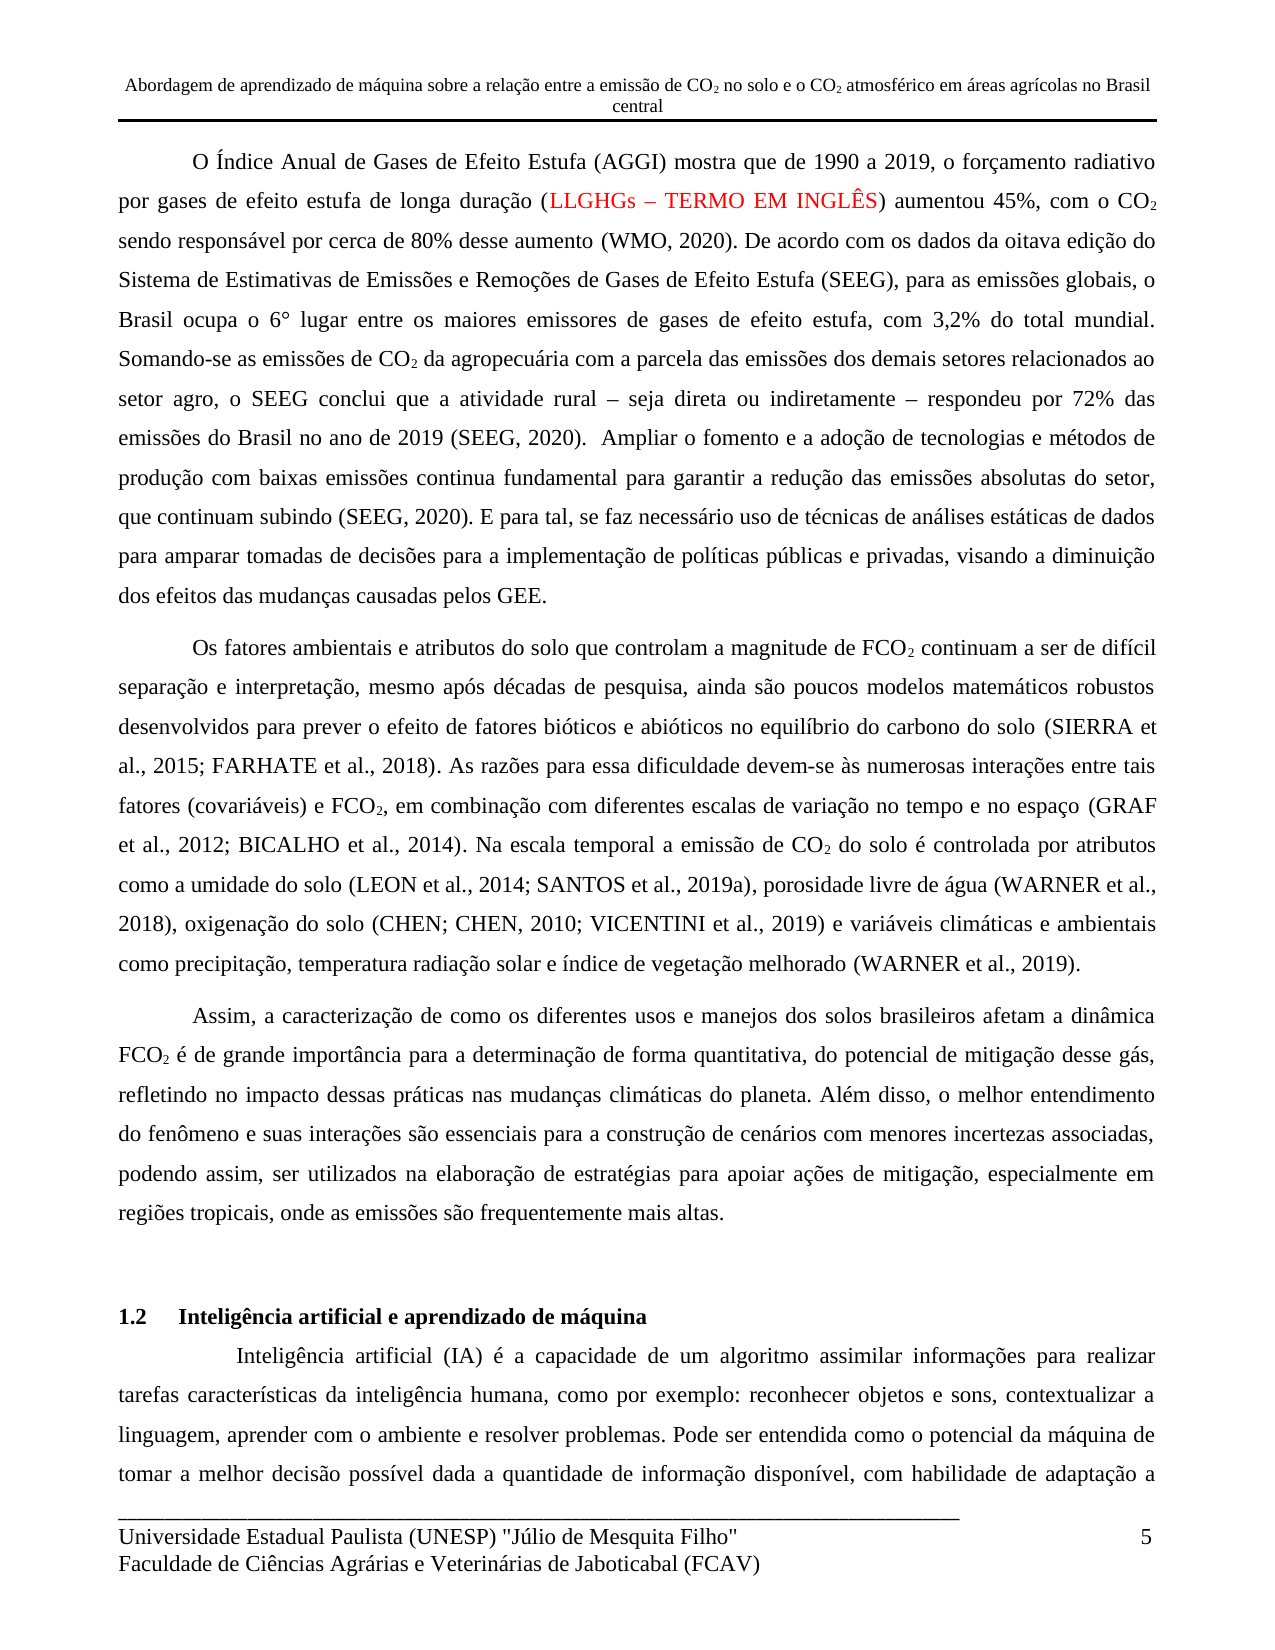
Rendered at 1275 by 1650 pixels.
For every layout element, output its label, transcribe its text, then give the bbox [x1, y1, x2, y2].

text O Índice Anual de Gases de Efeito Estufa (AGGI) mostra que de 1990 a 2019, o forçamento radiativo por gases de efeito estufa de longa duração (LLGHGs – TERMO EM INGLÊS) aumentou 45%, com o CO2 sendo responsável por cerca de 80% desse aumento (WMO, 2020). De acordo com os dados da oitava edição do Sistema de Estimativas de Emissões e Remoções de Gases de Efeito Estufa (SEEG), para as emissões globais, o Brasil ocupa o 6° lugar entre os maiores emissores de gases de efeito estufa, com 3,2% do total mundial. Somando-se as emissões de CO2 da agropecuária com a parcela das emissões dos demais setores relacionados ao setor agro, o SEEG conclui que a atividade rural – seja direta ou indiretamente – respondeu por 72% das emissões do Brasil no ano de 2019 (SEEG, 2020). Ampliar o fomento e a adoção de tecnologias e métodos de produção com baixas emissões continua fundamental para garantir a redução das emissões absolutas do setor, que continuam subindo (SEEG, 2020). E para tal, se faz necessário uso de técnicas de análises estáticas de dados para amparar tomadas de decisões para a implementação de políticas públicas e privadas, visando a diminuição dos efeitos das mudanças causadas pelos GEE. [118, 148, 1157, 608]
subtitle Inteligência artificial e aprendizado de máquina [118, 1303, 1157, 1329]
text Os fatores ambientais e atributos do solo que controlam a magnitude de FCO2 continuam a ser de difícil separação e interpretação, mesmo após décadas de pesquisa, ainda são poucos modelos matemáticos robustos desenvolvidos para prever o efeito de fatores bióticos e abióticos no equilíbrio do carbono do solo (SIERRA et al., 2015; FARHATE et al., 2018). As razões para essa dificuldade devem-se às numerosas interações entre tais fatores (covariáveis) e FCO2, em combinação com diferentes escalas de variação no tempo e no espaço (GRAF et al., 2012; BICALHO et al., 2014). Na escala temporal a emissão de CO2 do solo é controlada por atributos como a umidade do solo (LEON et al., 2014; SANTOS et al., 2019a), porosidade livre de água (WARNER et al., 2018), oxigenação do solo (CHEN; CHEN, 2010; VICENTINI et al., 2019) e variáveis climáticas e ambientais como precipitação, temperatura radiação solar e índice de vegetação melhorado (WARNER et al., 2019). [118, 634, 1157, 976]
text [118, 1342, 1157, 1487]
text Assim, a caracterização de como os diferentes usos e manejos dos solos brasileiros afetam a dinâmica FCO2 é de grande importância para a determinação de forma quantitativa, do potencial de mitigação desse gás, refletindo no impacto dessas práticas nas mudanças climáticas do planeta. Além disso, o melhor entendimento do fenômeno e suas interações são essenciais para a construção de cenários com menores incertezas associadas, podendo assim, ser utilizados na elaboração de estratégias para apoiar ações de mitigação, especialmente em regiões tropicais, onde as emissões são frequentemente mais altas. [118, 1002, 1157, 1226]
